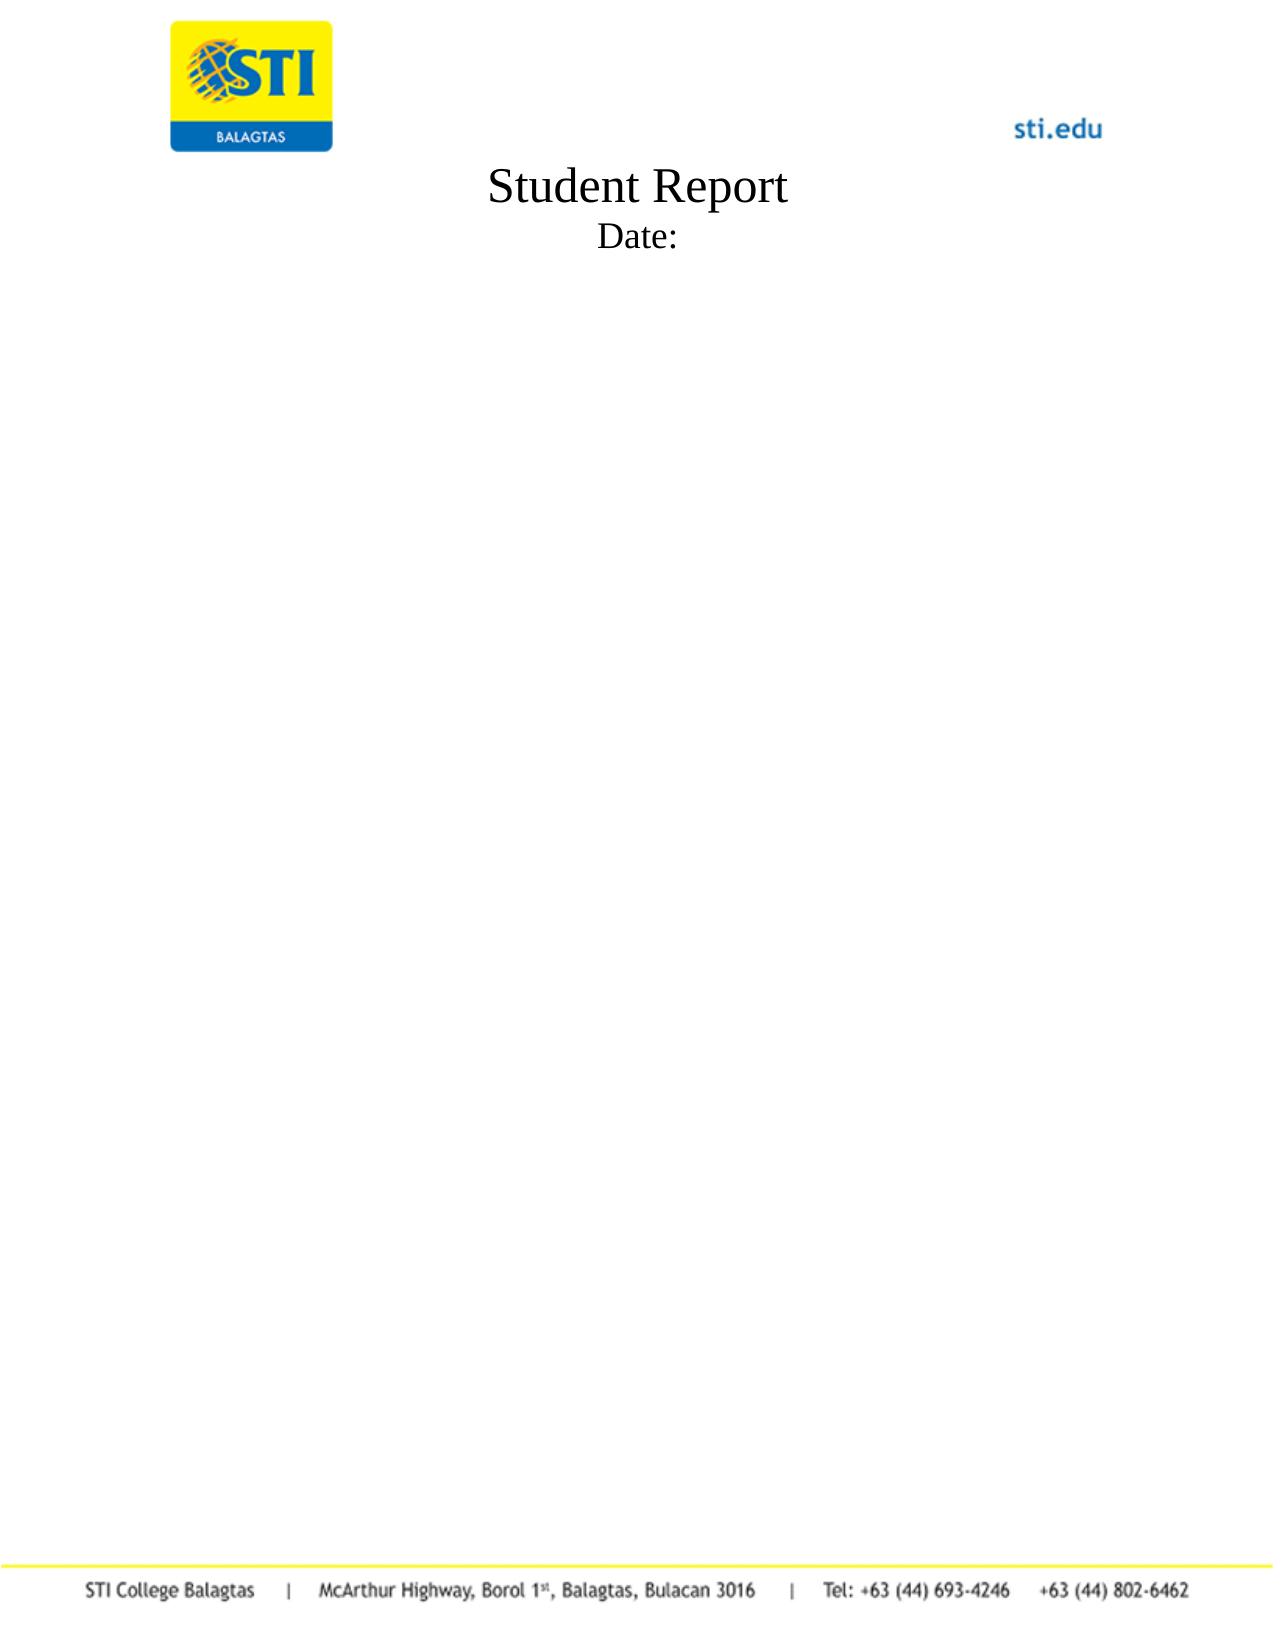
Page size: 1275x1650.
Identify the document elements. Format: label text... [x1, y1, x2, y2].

picture [0, 1528, 1273, 1626]
picture [170, 19, 333, 154]
picture [913, 0, 1244, 151]
text Date: [139, 214, 1135, 257]
text Student Report [139, 156, 1135, 214]
